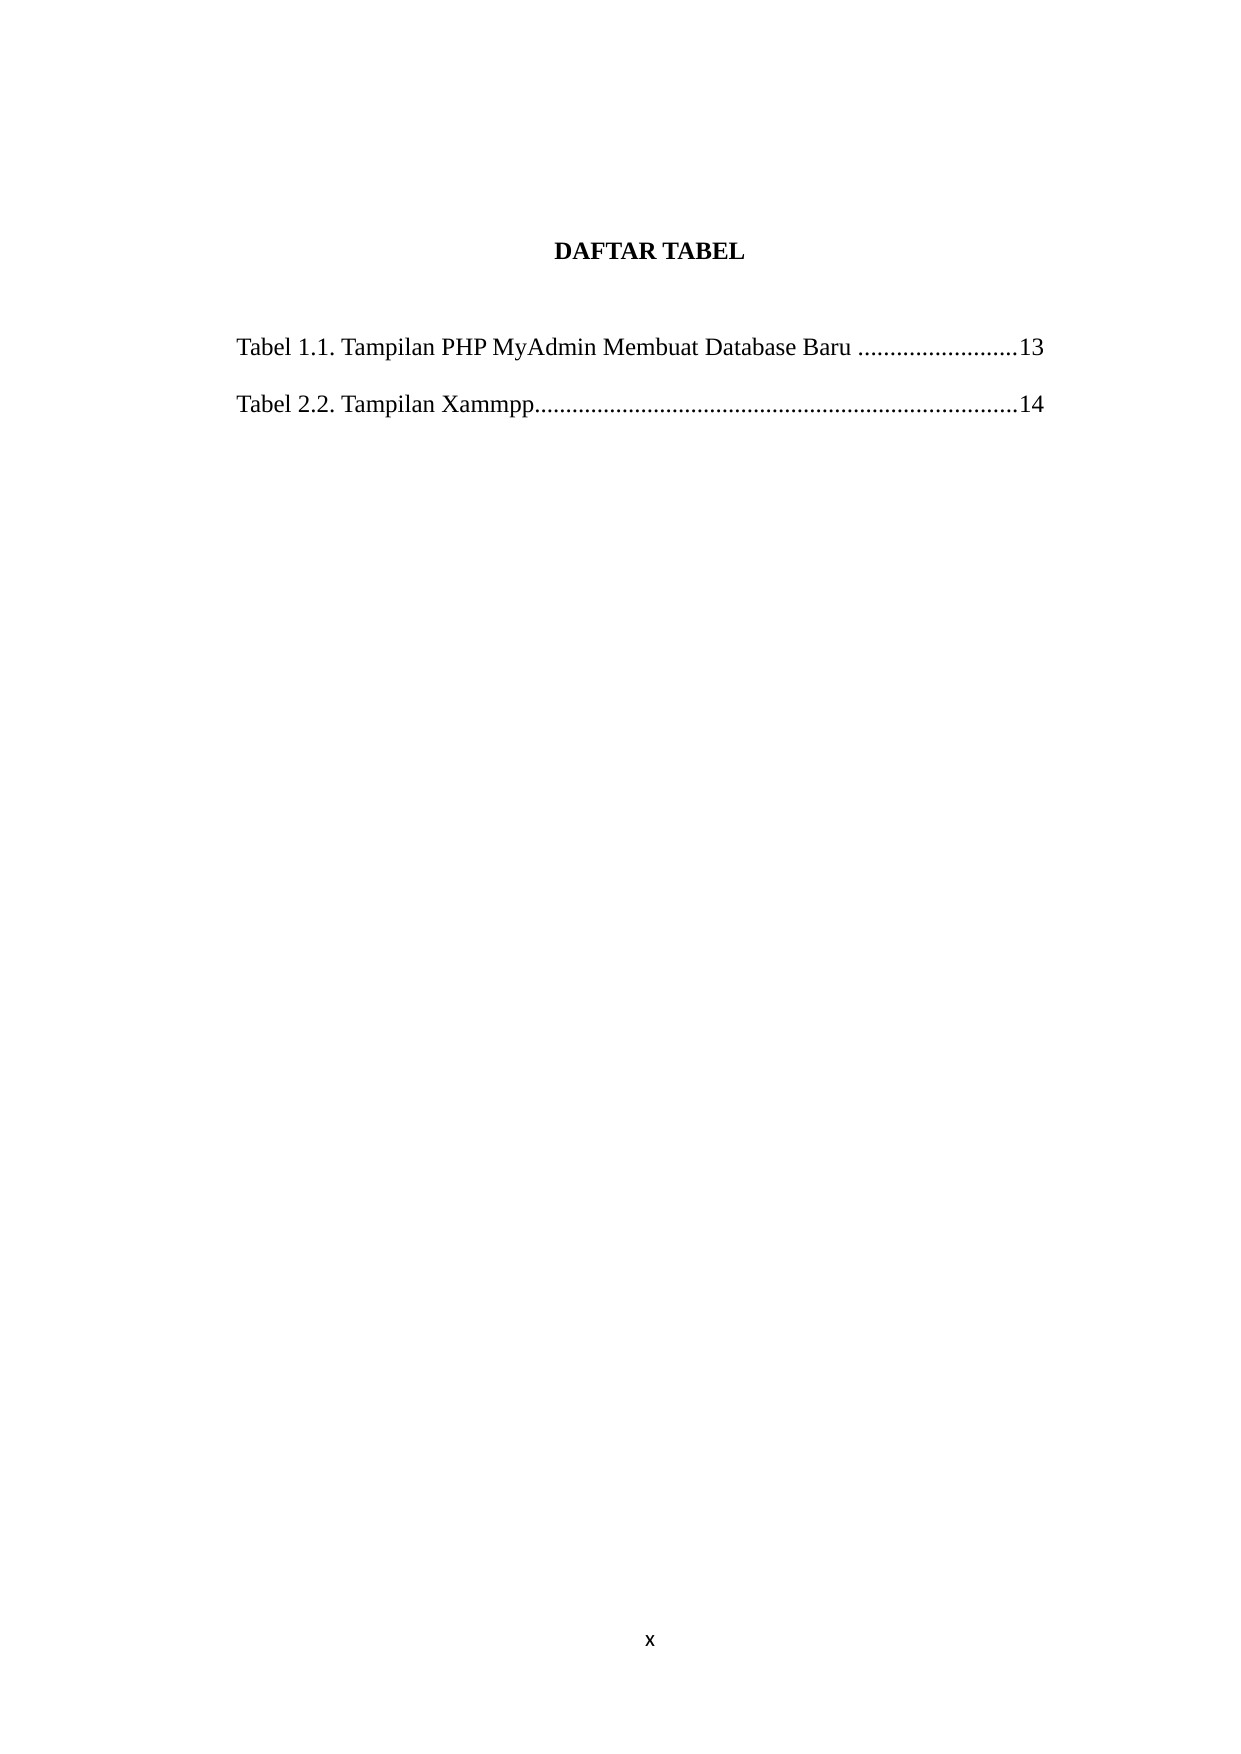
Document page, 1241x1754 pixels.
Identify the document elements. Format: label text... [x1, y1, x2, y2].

text Tabel 2.2. Tampilan Xammpp 14 [236, 389, 1063, 418]
text Tabel 1.1. Tampilan PHP MyAdmin Membuat Database Baru 13 [236, 332, 1063, 360]
text DAFTAR TABEL [236, 236, 1063, 265]
